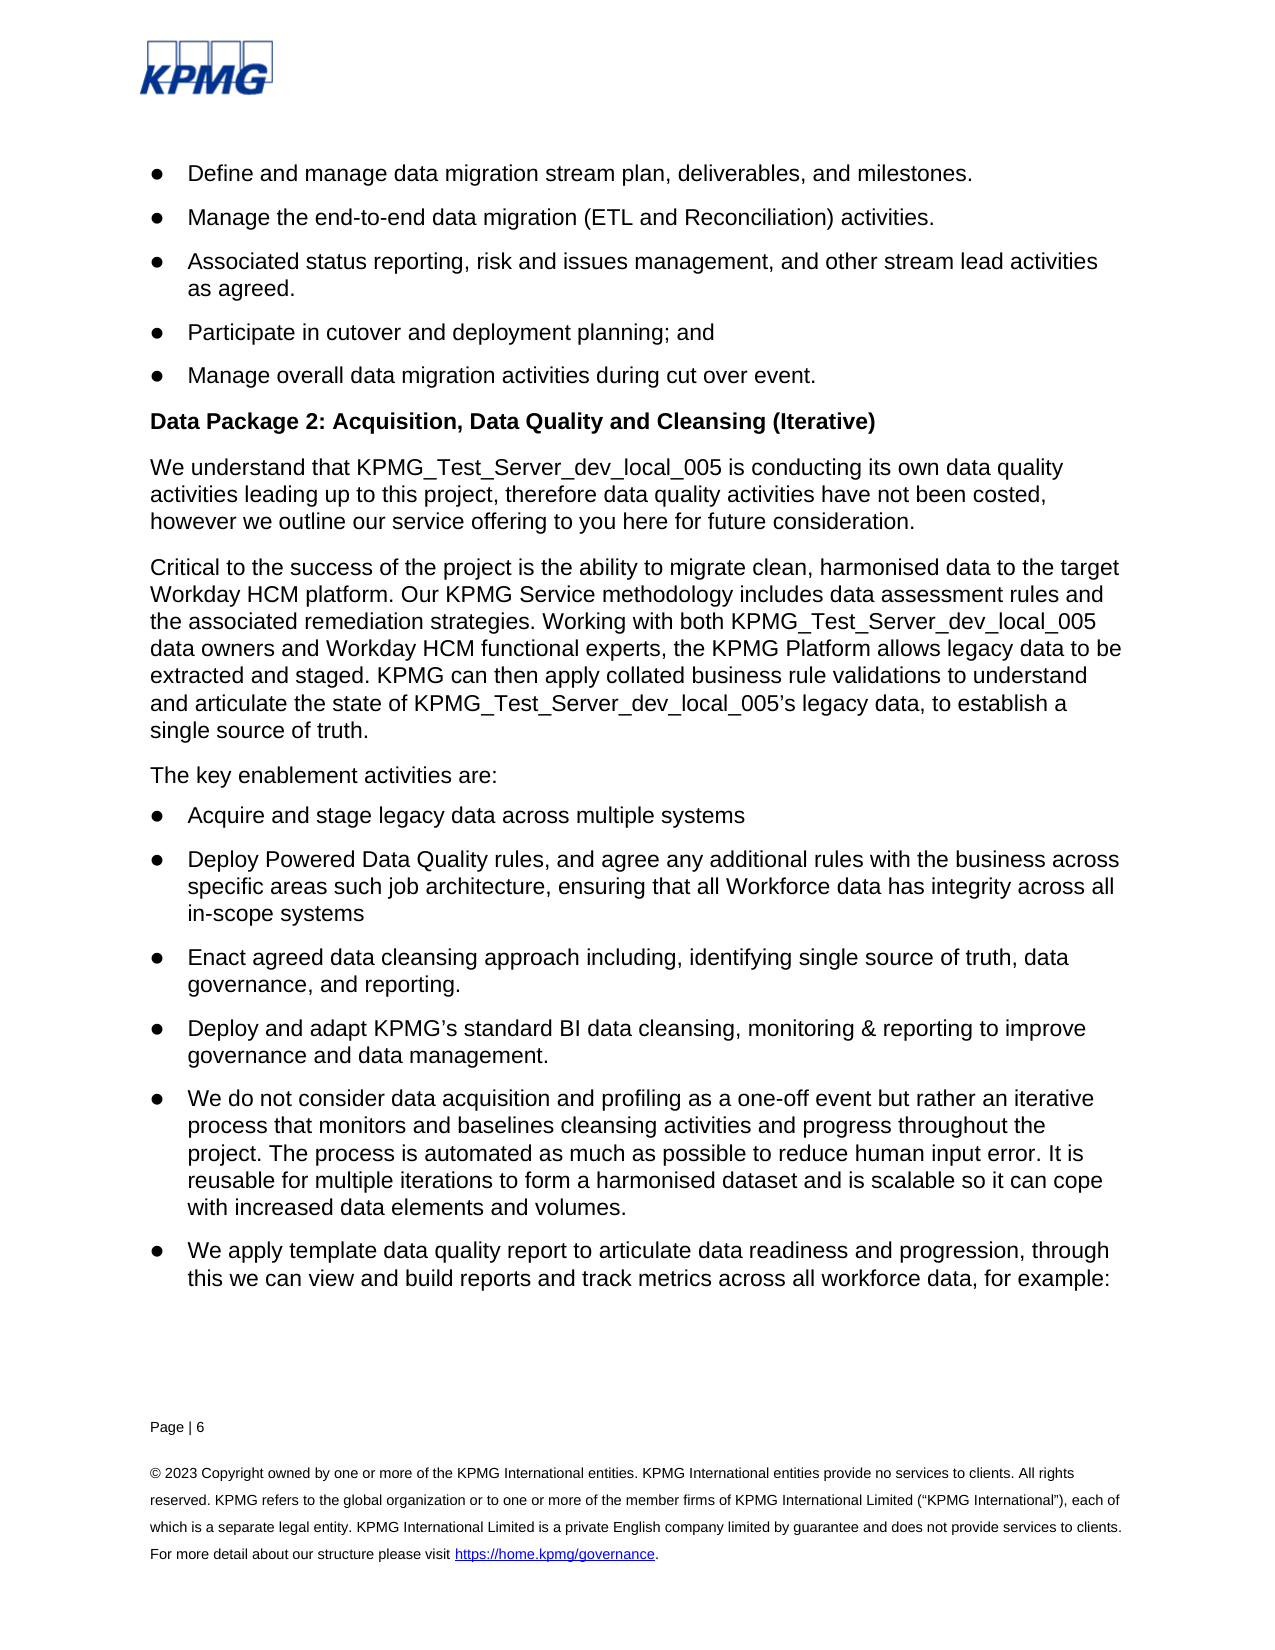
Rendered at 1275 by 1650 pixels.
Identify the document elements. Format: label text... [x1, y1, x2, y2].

list Enact agreed data cleansing approach including, identifying single source of truth, data governance, and reporting. [150, 943, 1125, 997]
list We do not consider data acquisition and profiling as a one-off event but rather an iterative process that monitors and baselines cleansing activities and progress throughout the project. The process is automated as much as possible to reduce human input error. It is reusable for multiple iterations to form a harmonised dataset and is scalable so it can cope with increased data elements and volumes. [150, 1085, 1125, 1220]
picture [118, 0, 302, 136]
text Data Package 2: Acquisition, Data Quality and Cleansing (Iterative) [150, 408, 1125, 435]
list Associated status reporting, risk and issues management, and other stream lead activities as agreed. [150, 247, 1125, 301]
list Manage overall data migration activities during cut over event. [150, 362, 1125, 389]
list Participate in cutover and deployment planning; and [150, 318, 1125, 345]
list Acquire and stage legacy data across multiple systems [150, 801, 1125, 828]
list Deploy Powered Data Quality rules, and agree any additional rules with the business across specific areas such job architecture, ensuring that all Workforce data has integrity across all in-scope systems [150, 845, 1125, 926]
list Manage the end-to-end data migration (ETL and Reconciliation) activities. [150, 203, 1125, 231]
text We understand that KPMG_Test_Server_dev_local_005 is conducting its own data quality activities leading up to this project, therefore data quality activities have not been costed, however we outline our service offering to you here for future consideration. [150, 453, 1125, 535]
list We apply template data quality report to articulate data readiness and progression, through this we can view and build reports and track metrics across all workforce data, for example: [150, 1237, 1125, 1291]
text Critical to the success of the project is the ability to migrate clean, harmonised data to the target Workday HCM platform. Our KPMG Service methodology includes data assessment rules and the associated remediation strategies. Working with both KPMG_Test_Server_dev_local_005 data owners and Workday HCM functional experts, the KPMG Platform allows legacy data to be extracted and staged. KPMG can then apply collated business rule validations to understand and articulate the state of KPMG_Test_Server_dev_local_005’s legacy data, to establish a single source of truth. [150, 553, 1125, 743]
list Define and manage data migration stream plan, deliverables, and milestones. [150, 160, 1125, 187]
list Deploy and adapt KPMG’s standard BI data cleansing, monitoring & reporting to improve governance and data management. [150, 1014, 1125, 1068]
text The key enablement activities are: [150, 762, 1125, 789]
